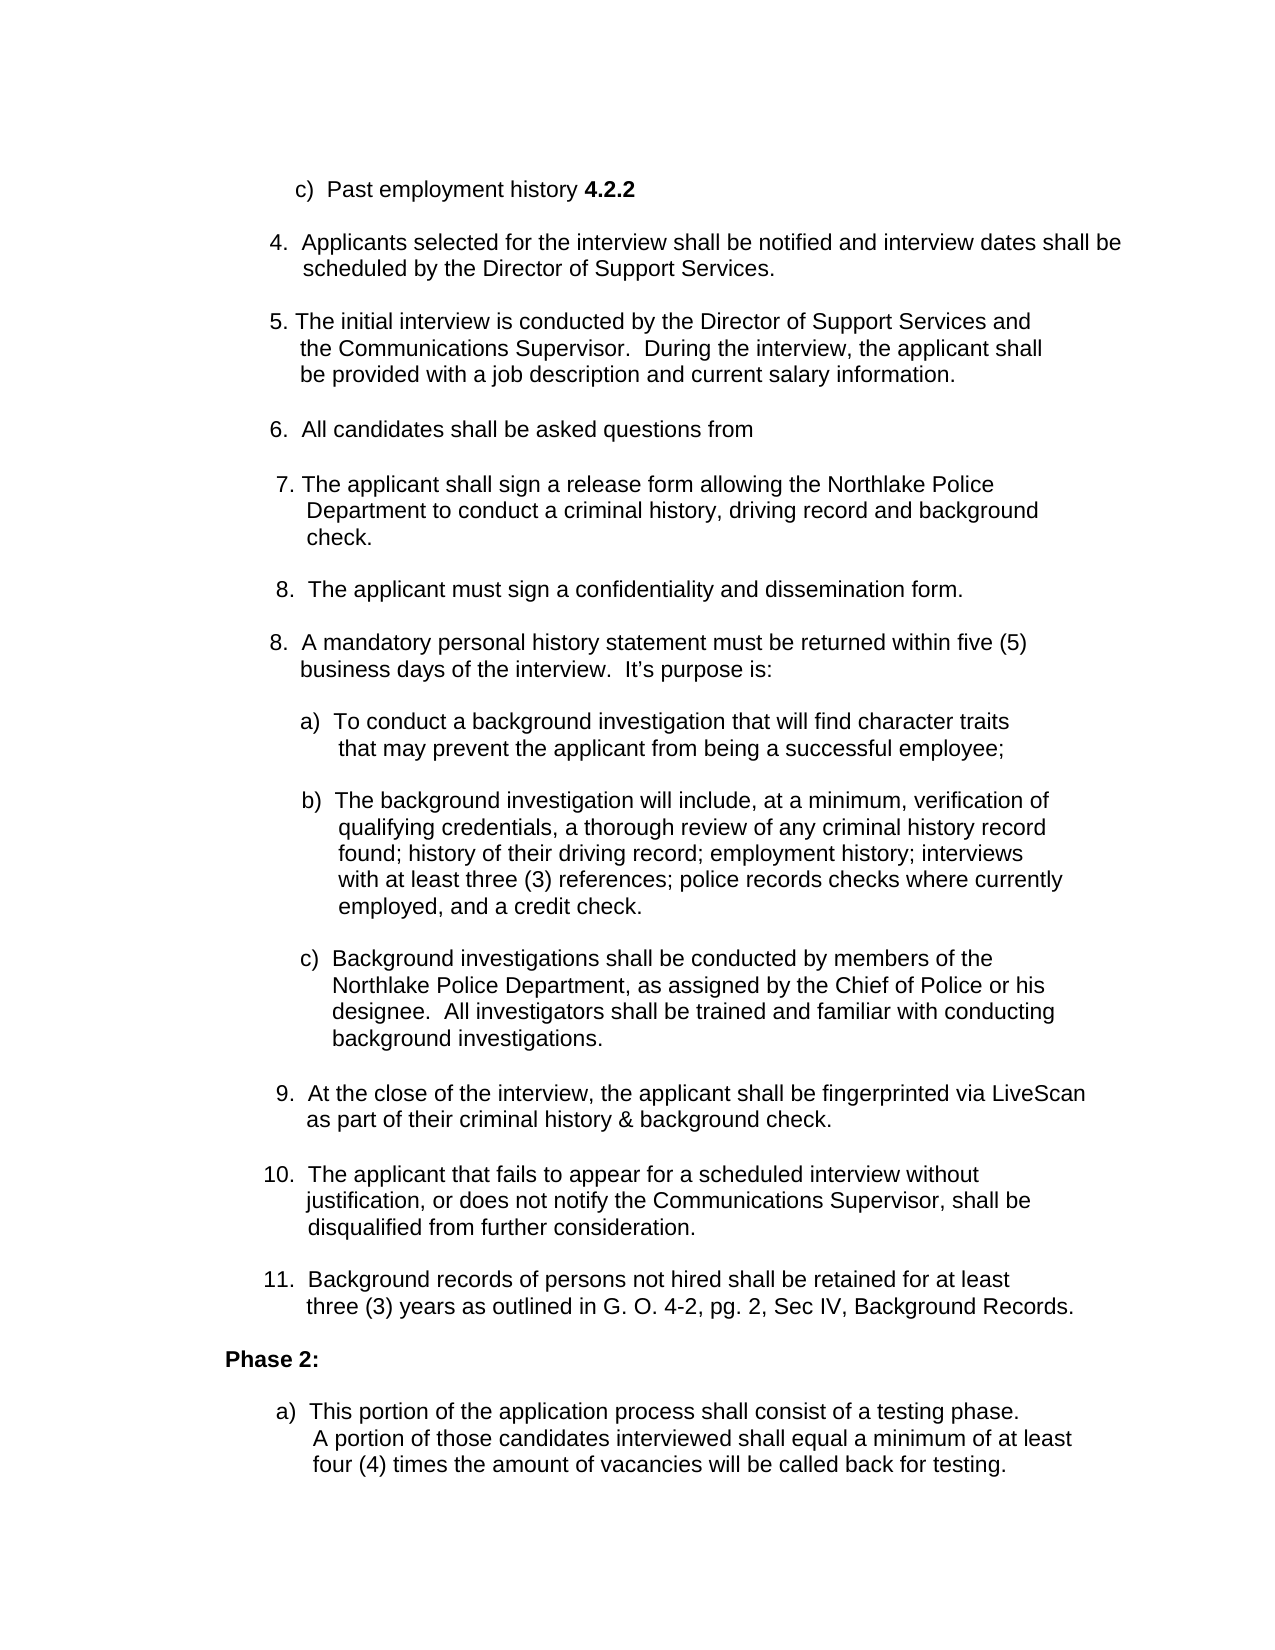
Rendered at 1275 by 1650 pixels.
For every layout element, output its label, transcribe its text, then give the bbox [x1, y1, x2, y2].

text disqualified from further consideration. [150, 1214, 1125, 1240]
text c) Background investigations shall be conducted by members of the [150, 945, 1125, 972]
text scheduled by the Director of Support Services. [150, 255, 1125, 282]
text Department to conduct a criminal history, driving record and background [150, 497, 1125, 524]
text 6. All candidates shall be asked questions from [150, 416, 1125, 442]
text 10. The applicant that fails to appear for a scheduled interview without [150, 1161, 1125, 1187]
text 4. Applicants selected for the interview shall be notified and interview dates shall be [150, 229, 1125, 255]
text qualifying credentials, a thorough review of any criminal history record [150, 814, 1125, 840]
text with at least three (3) references; police records checks where currently [150, 866, 1125, 893]
text Phase 2: [150, 1346, 1125, 1372]
text background investigations. [150, 1024, 1125, 1051]
text that may prevent the applicant from being a successful employee; [150, 734, 1125, 761]
text A portion of those candidates interviewed shall equal a minimum of at least [150, 1424, 1125, 1451]
text designee. All investigators shall be trained and familiar with conducting [150, 998, 1125, 1024]
list the Communications Supervisor. During the interview, the applicant shall [300, 334, 1125, 361]
text check. [150, 524, 1125, 550]
text four (4) times the amount of vacancies will be called back for testing. [150, 1451, 1125, 1477]
text justification, or does not notify the Communications Supervisor, shall be [150, 1187, 1125, 1214]
text as part of their criminal history & background check. [150, 1106, 1125, 1132]
text a) This portion of the application process shall consist of a testing phase. [150, 1398, 1125, 1424]
text a) To conduct a background investigation that will find character traits [150, 708, 1125, 734]
text three (3) years as outlined in G. O. 4-2, pg. 2, Sec IV, Background Records. [150, 1293, 1125, 1319]
text 8. A mandatory personal history statement must be returned within five (5) [150, 629, 1125, 656]
text 11. Background records of persons not hired shall be retained for at least [150, 1266, 1125, 1293]
text 5. The initial interview is conducted by the Director of Support Services and [150, 308, 1125, 334]
text 8. The applicant must sign a confidentiality and dissemination form. [150, 576, 1125, 603]
text c) Past employment history 4.2.2 [150, 176, 1125, 203]
text 7. The applicant shall sign a release form allowing the Northlake Police [150, 471, 1125, 497]
text found; history of their driving record; employment history; interviews [150, 840, 1125, 866]
text business days of the interview. It’s purpose is: [150, 656, 1125, 682]
text b) The background investigation will include, at a minimum, verification of [150, 787, 1125, 814]
text employed, and a credit check. [150, 893, 1125, 919]
text Northlake Police Department, as assigned by the Chief of Police or his [150, 972, 1125, 998]
text 9. At the close of the interview, the applicant shall be fingerprinted via LiveScan [150, 1079, 1125, 1106]
text be provided with a job description and current salary information. [150, 361, 1125, 387]
